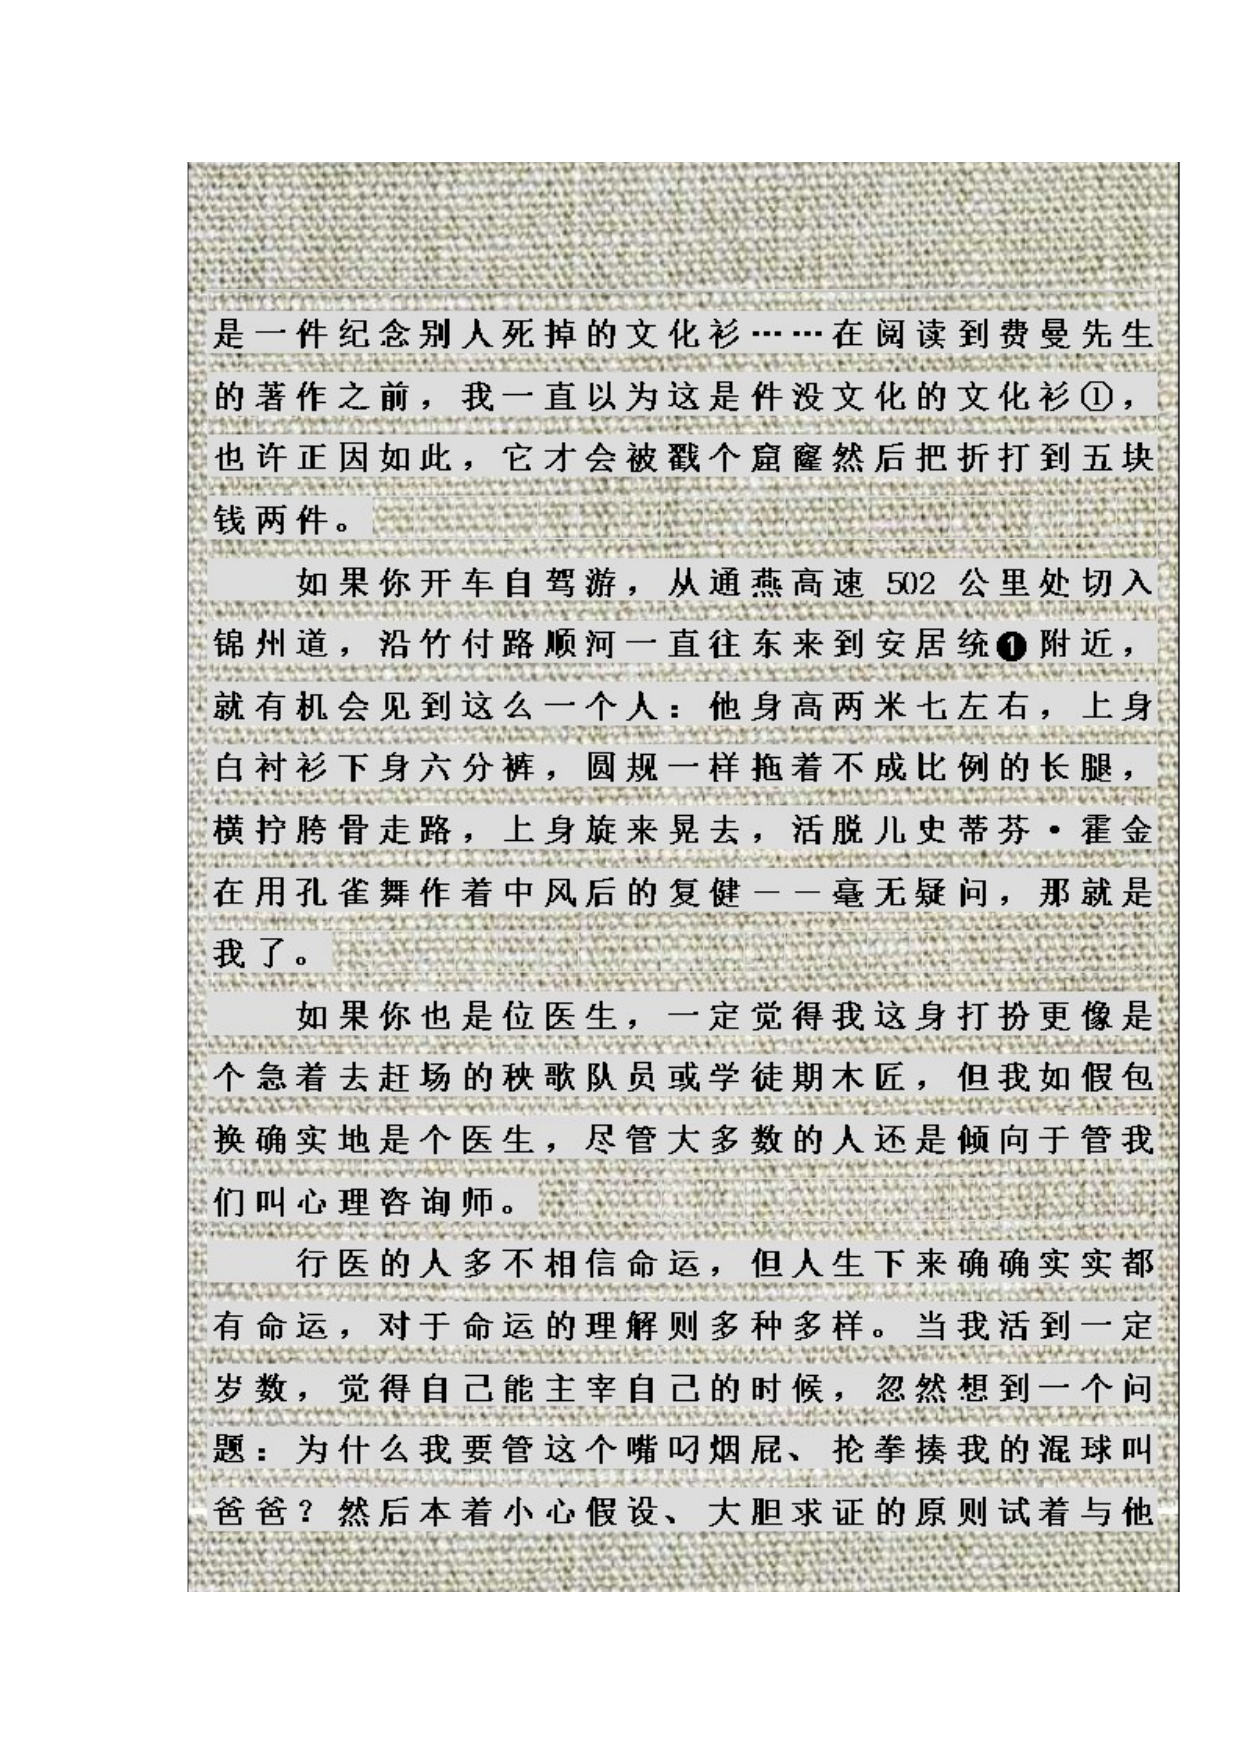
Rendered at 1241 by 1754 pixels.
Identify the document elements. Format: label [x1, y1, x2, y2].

picture [187, 162, 1180, 1592]
